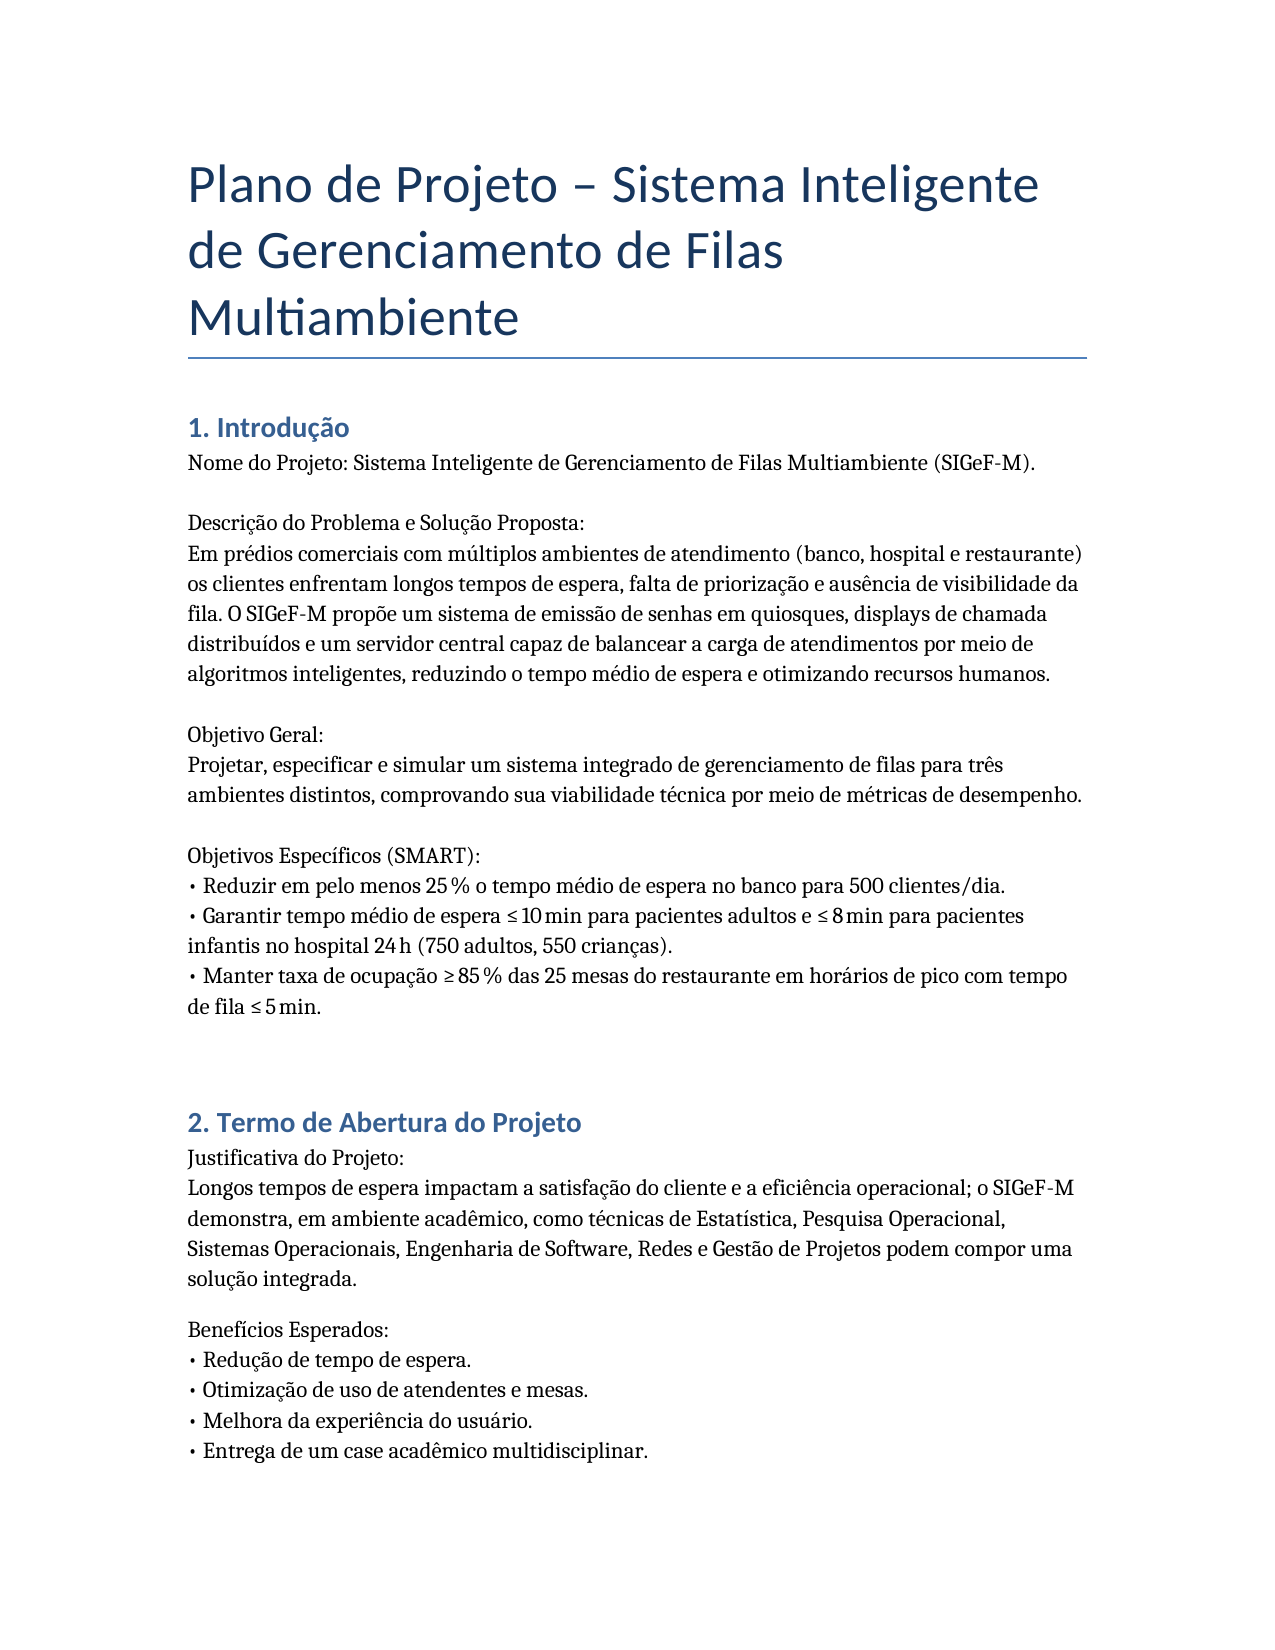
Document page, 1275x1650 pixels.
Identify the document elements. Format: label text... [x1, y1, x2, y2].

subtitle 1. Introdução [187, 409, 1087, 444]
title Plano de Projeto – Sistema Inteligente de Gerenciamento de Filas Multiambiente [187, 150, 1087, 359]
text Justificativa do Projeto: Longos tempos de espera impactam a satisfação do cliente e a eficiência operacional; o SIGeF‑M demonstra, em ambiente acadêmico, como técnicas de Estatística, Pesquisa Operacional, Sistemas Operacionais, Engenharia de Software, Redes e Gestão de Projetos podem compor uma solução integrada. [187, 1145, 1087, 1292]
subtitle 2. Termo de Abertura do Projeto [187, 1104, 1087, 1139]
text Nome do Projeto: Sistema Inteligente de Gerenciamento de Filas Multiambiente (SIGeF-M). Descrição do Problema e Solução Proposta: Em prédios comerciais com múltiplos ambientes de atendimento (banco, hospital e restaurante) os clientes enfrentam longos tempos de espera, falta de priorização e ausência de visibilidade da fila. O SIGeF‑M propõe um sistema de emissão de senhas em quiosques, displays de chamada distribuídos e um servidor central capaz de balancear a carga de atendimentos por meio de algoritmos inteligentes, reduzindo o tempo médio de espera e otimizando recursos humanos. Objetivo Geral: Projetar, especificar e simular um sistema integrado de gerenciamento de filas para três ambientes distintos, comprovando sua viabilidade técnica por meio de métricas de desempenho. Objetivos Específicos (SMART): • Reduzir em pelo menos 25 % o tempo médio de espera no banco para 500 clientes/dia. • Garantir tempo médio de espera ≤ 10 min para pacientes adultos e ≤ 8 min para pacientes infantis no hospital 24 h (750 adultos, 550 crianças). • Manter taxa de ocupação ≥ 85 % das 25 mesas do restaurante em horários de pico com tempo de fila ≤ 5 min. [187, 450, 1087, 1050]
text Benefícios Esperados: • Redução de tempo de espera. • Otimização de uso de atendentes e mesas. • Melhora da experiência do usuário. • Entrega de um case acadêmico multidisciplinar. [187, 1317, 1087, 1464]
